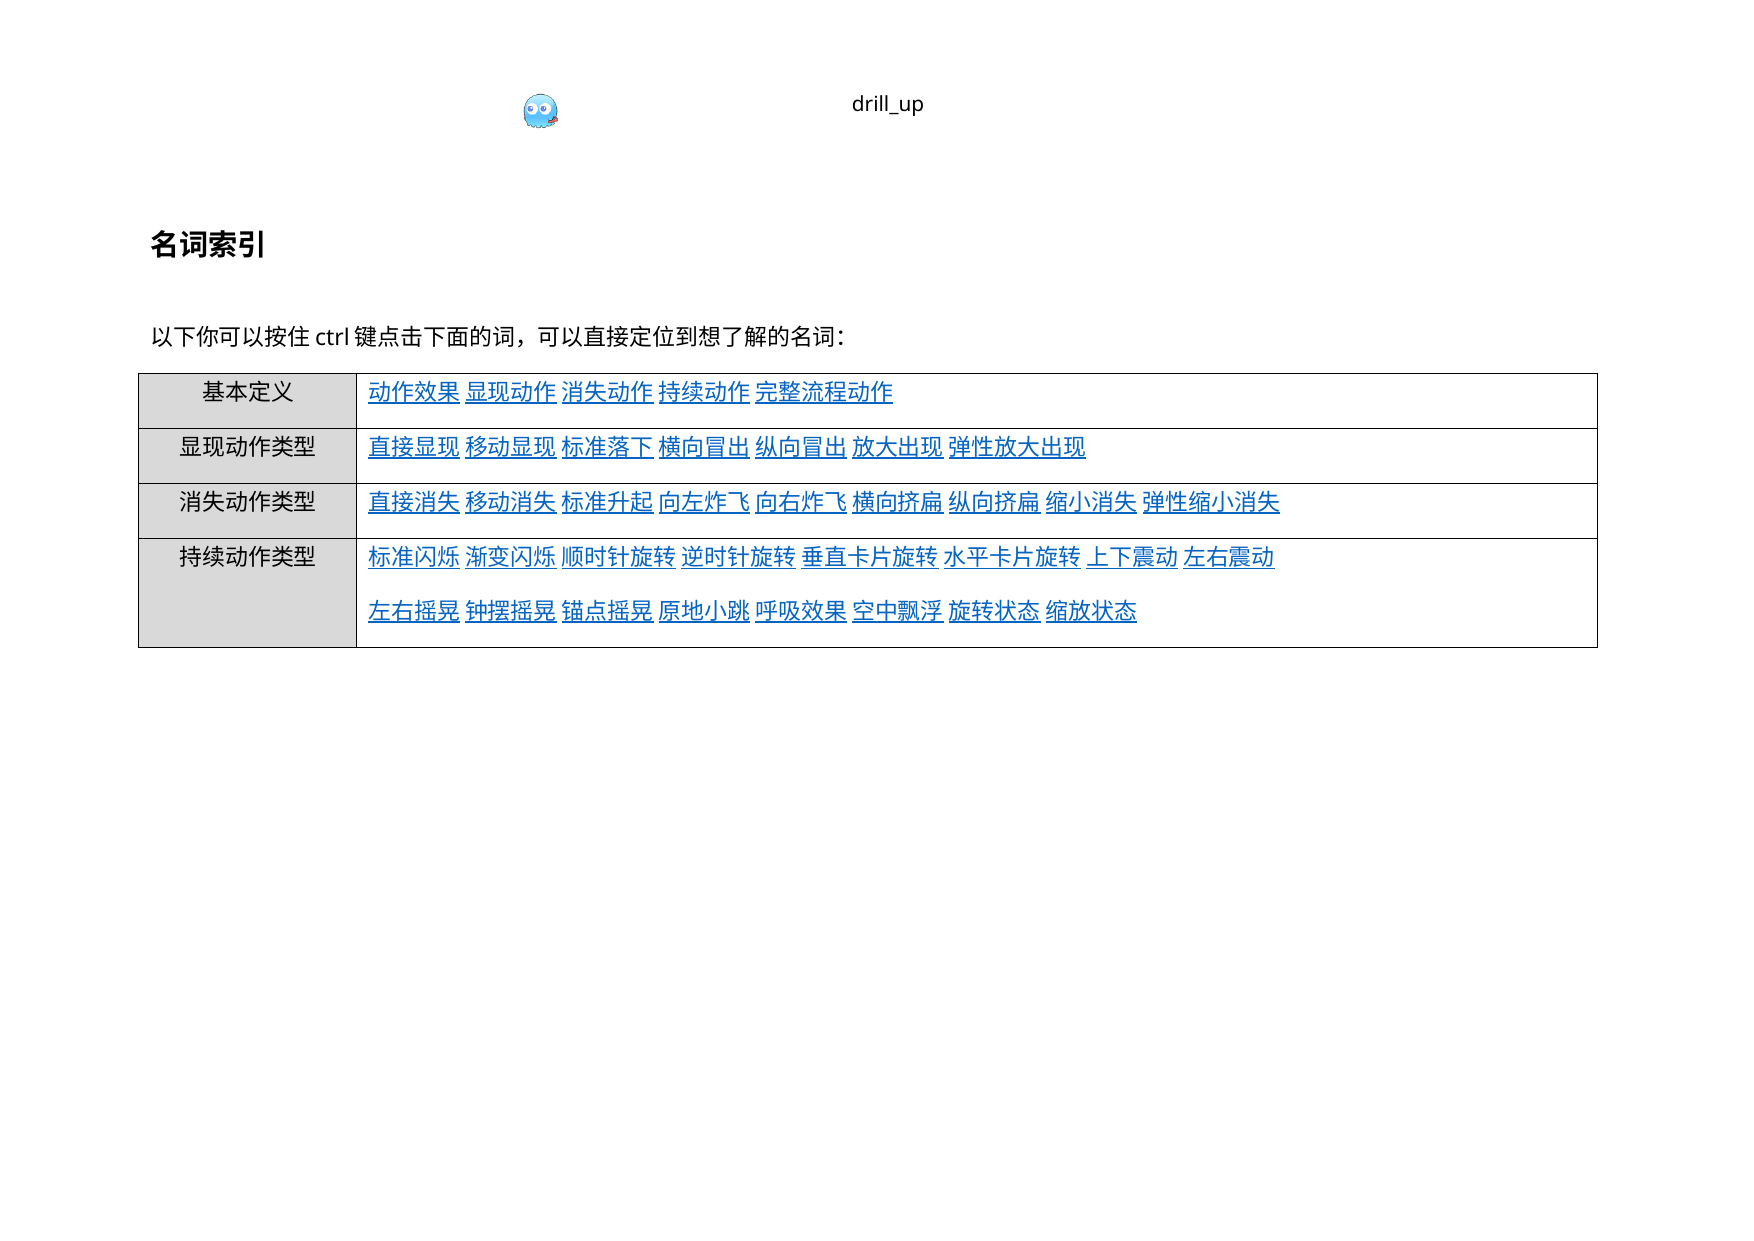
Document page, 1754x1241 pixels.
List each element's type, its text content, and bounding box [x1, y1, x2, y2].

table_cell 标准闪烁 渐变闪烁 顺时针旋转 逆时针旋转 垂直卡片旋转 水平卡片旋转 上下震动 左右震动 左右摇晃 钟摆摇晃 锚点摇晃 原地小跳 呼吸效果 空中飘浮 旋转状态 缩放状态 [357, 539, 1597, 647]
table_cell 直接显现 移动显现 标准落下 横向冒出 纵向冒出 放大出现 弹性放大出现 [357, 429, 1597, 483]
subtitle 名词索引 [150, 210, 1604, 275]
table_cell 显现动作类型 [139, 429, 356, 483]
table_header 动作效果 显现动作 消失动作 持续动作 完整流程动作 [357, 374, 1597, 428]
table_cell 直接消失 移动消失 标准升起 向左炸飞 向右炸飞 横向挤扁 纵向挤扁 缩小消失 弹性缩小消失 [357, 484, 1597, 538]
table_header 基本定义 [139, 374, 356, 428]
table_cell 消失动作类型 [139, 484, 356, 538]
picture [518, 88, 560, 130]
table_cell 持续动作类型 [139, 539, 356, 647]
text 以下你可以按住ctrl键点击下面的词，可以直接定位到想了解的名词： [150, 318, 1604, 352]
